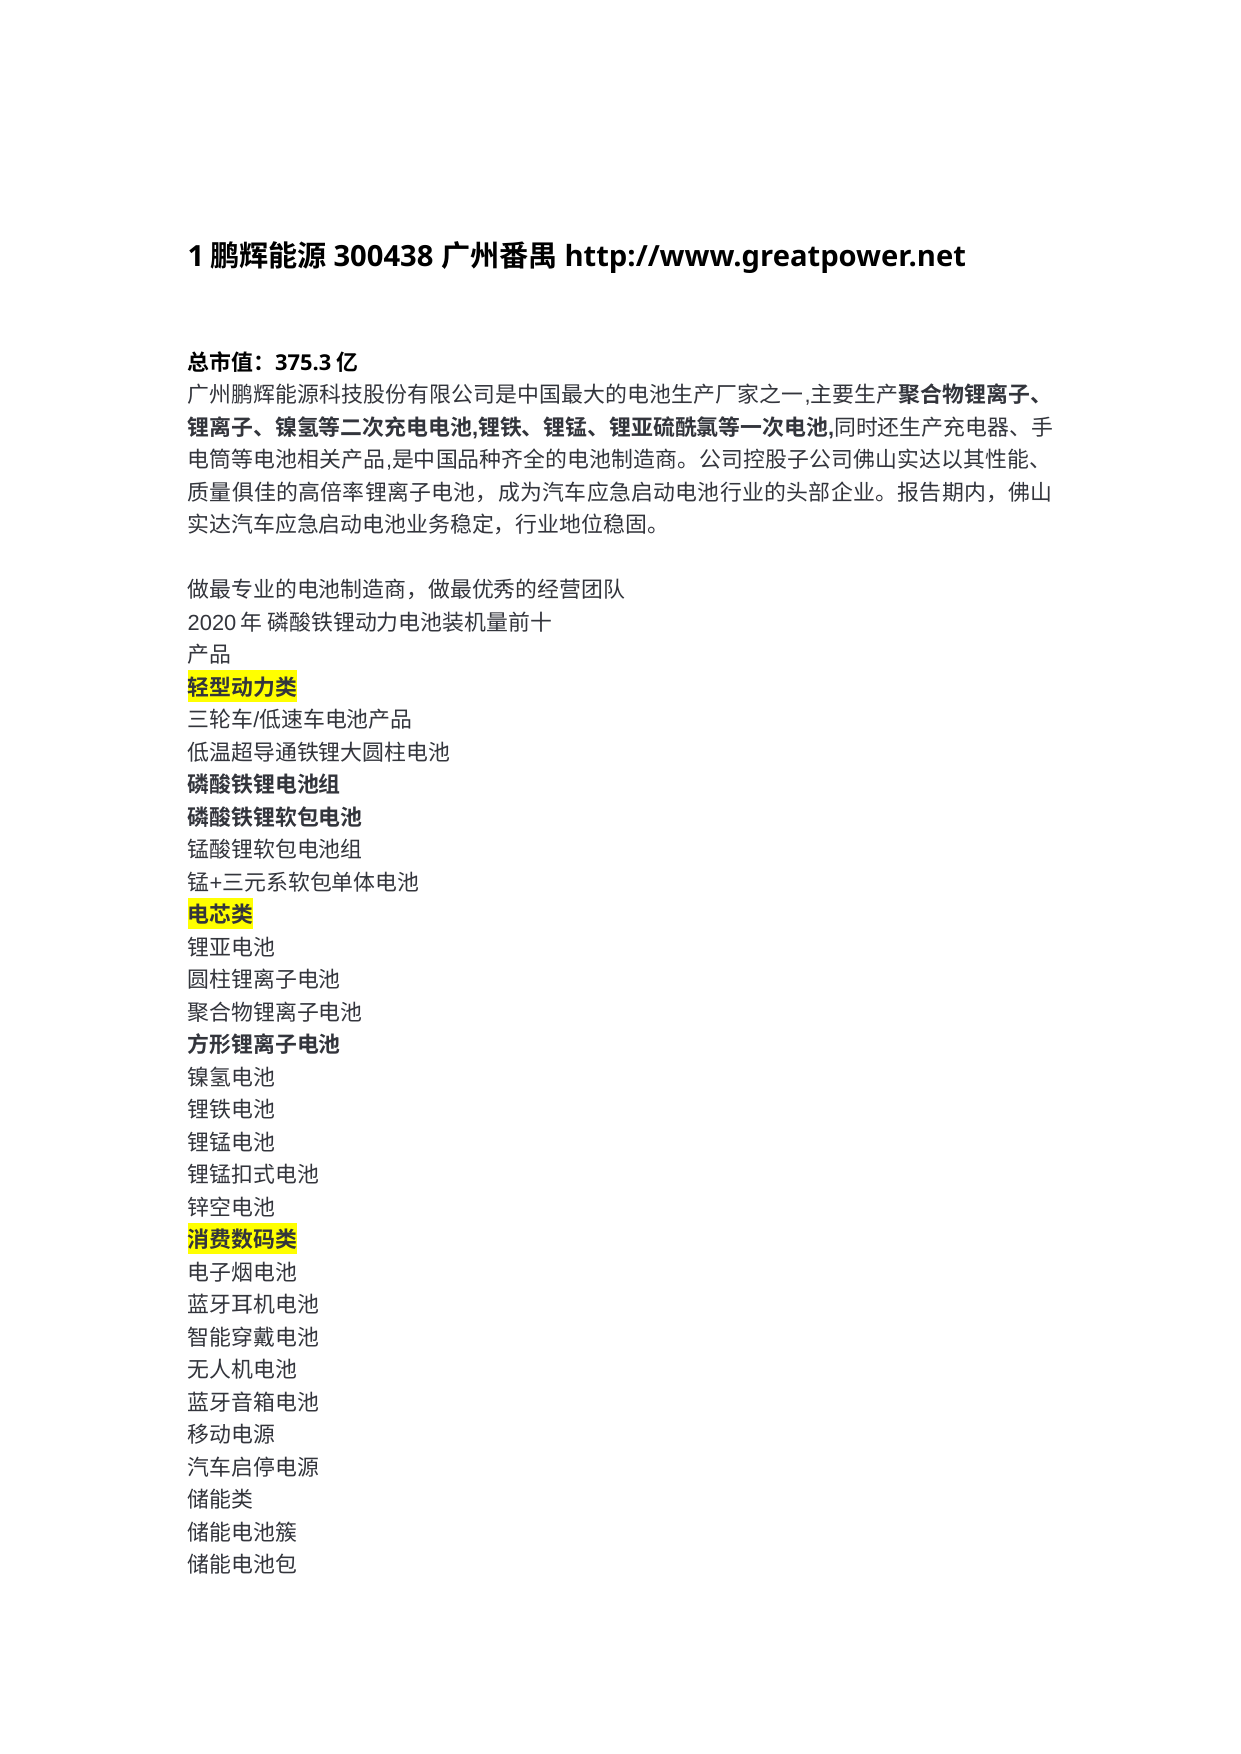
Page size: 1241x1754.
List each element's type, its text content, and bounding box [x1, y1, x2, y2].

subtitle 1鹏辉能源 300438 广州番禺 http://www.greatpower.net [187, 222, 1053, 287]
text 锰酸锂软包电池组 [187, 832, 1053, 864]
text 电芯类 [187, 897, 1053, 929]
text 总市值：375.3亿 [187, 344, 1053, 377]
text 锂锰扣式电池 [187, 1157, 1053, 1189]
text 蓝牙耳机电池 [187, 1287, 1053, 1319]
text 储能类 [187, 1482, 1053, 1514]
text 锰+三元系软包单体电池 [187, 864, 1053, 897]
text 储能电池包 [187, 1547, 1053, 1579]
text 产品 [187, 637, 1053, 669]
text 磷酸铁锂软包电池 [187, 799, 1053, 832]
text 消费数码类 [187, 1222, 1053, 1254]
text 无人机电池 [187, 1352, 1053, 1384]
text 广州鹏辉能源科技股份有限公司是中国最大的电池生产厂家之一,主要生产聚合物锂离子、锂离子、镍氢等二次充电电池,锂铁、锂锰、锂亚硫酰氯等一次电池,同时还生产充电器、手电筒等电池相关产品,是中国品种齐全的电池制造商。公司控股子公司佛山实达以其性能、质量俱佳的高倍率锂离子电池，成为汽车应急启动电池行业的头部企业。报告期内，佛山实达汽车应急启动电池业务稳定，行业地位稳固。 [187, 422, 1053, 539]
text 做最专业的电池制造商，做最优秀的经营团队 [187, 572, 1053, 604]
text 锌空电池 [187, 1189, 1053, 1222]
text 聚合物锂离子电池 [187, 994, 1053, 1027]
text 锂铁电池 [187, 1092, 1053, 1124]
text 磷酸铁锂电池组 [187, 767, 1053, 799]
text 锂亚电池 [187, 929, 1053, 962]
text 2020年 磷酸铁锂动力电池装机量前十 [187, 604, 1053, 637]
text 储能电池簇 [187, 1514, 1053, 1547]
text 轻型动力类 [187, 669, 1053, 702]
text 汽车启停电源 [187, 1449, 1053, 1482]
text 低温超导通铁锂大圆柱电池 [187, 734, 1053, 767]
text 方形锂离子电池 [187, 1027, 1053, 1059]
text 广州鹏辉能源科技股份有限公司是中国最大的电池生产厂家之一,主要生产聚合物锂离子、锂离子、镍氢等二次充电电池,锂铁、锂锰、锂亚硫酰氯等一次电池,同时还生产充电器、手电筒等电池相关产品,是中国品种齐全的电池制造商。公司控股子公司佛山实达以其性能、质量俱佳的高倍率锂离子电池，成为汽车应急启动电池行业的头部企业。报告期内，佛山实达汽车应急启动电池业务稳定，行业地位稳固。 [187, 377, 1053, 421]
text 圆柱锂离子电池 [187, 962, 1053, 994]
text 电子烟电池 [187, 1254, 1053, 1287]
text 移动电源 [187, 1417, 1053, 1449]
text 三轮车/低速车电池产品 [187, 702, 1053, 734]
text 蓝牙音箱电池 [187, 1384, 1053, 1417]
text 锂锰电池 [187, 1124, 1053, 1157]
text 镍氢电池 [187, 1059, 1053, 1092]
text 智能穿戴电池 [187, 1319, 1053, 1352]
